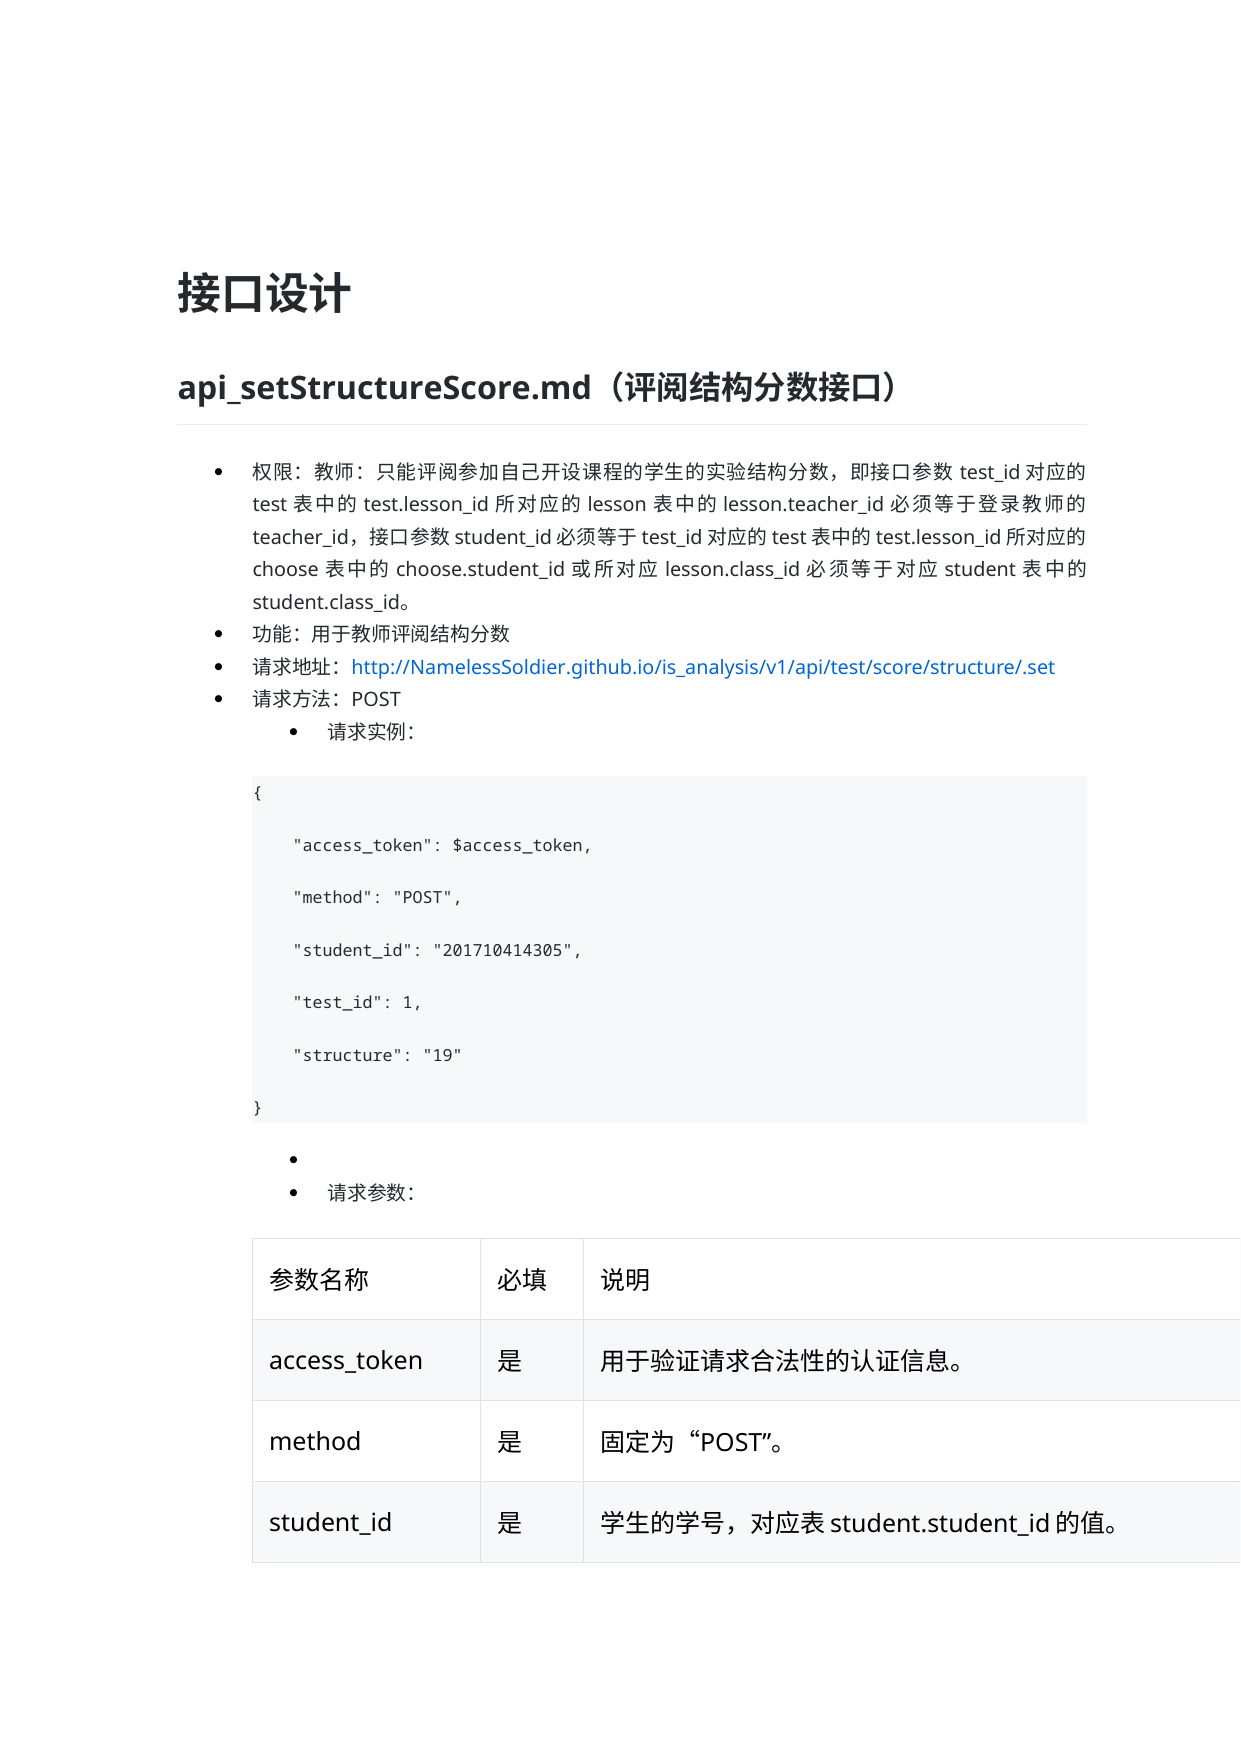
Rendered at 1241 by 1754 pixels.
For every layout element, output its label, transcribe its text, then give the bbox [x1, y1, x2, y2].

text } [252, 1091, 1087, 1123]
table_cell 用于验证请求合法性的认证信息。 [584, 1320, 1240, 1400]
text "method": "POST", [252, 881, 1087, 913]
list 请求方法：POST [215, 682, 1087, 714]
table_header 参数名称 [253, 1239, 480, 1319]
table_cell 学生的学号，对应表student.student_id的值。 [584, 1482, 1240, 1562]
text "access_token": $access_token, [252, 828, 1087, 861]
list 请求参数： [290, 1176, 1087, 1208]
table_cell student_id [253, 1482, 480, 1562]
table_cell access_token [253, 1320, 480, 1400]
text "test_id": 1, [252, 986, 1087, 1018]
table_header 必填 [481, 1239, 583, 1319]
list 功能：用于教师评阅结构分数 [215, 617, 1087, 649]
table_cell 是 [481, 1482, 583, 1562]
text { [252, 776, 1087, 808]
table_cell method [253, 1401, 480, 1481]
table_cell 是 [481, 1320, 583, 1400]
subtitle 接口设计 [177, 258, 1087, 323]
text "student_id": "201710414305", [252, 933, 1087, 966]
table_header 说明 [584, 1239, 1240, 1319]
list 请求地址：http://NamelessSoldier.github.io/is_analysis/v1/api/test/score/structure/.set [215, 649, 1087, 682]
table_cell 固定为“POST”。 [584, 1401, 1240, 1481]
text "structure": "19" [252, 1038, 1087, 1071]
list 权限：教师：只能评阅参加自己开设课程的学生的实验结构分数，即接口参数test_id对应的test表中的test.lesson_id所对应的lesson表中的lesson.teacher_id必须等于登录教师的teacher_id，接口参数student_id必须等于test_id对应的test表中的test.lesson_id所对应的choose表中的choose.student_id或所对应lesson.class_id必须等于对应student表中的student.class_id。 [215, 454, 1087, 617]
table_cell 是 [481, 1401, 583, 1481]
subtitle api_setStructureScore.md（评阅结构分数接口） [177, 353, 1087, 424]
list 请求实例： [290, 714, 1087, 747]
